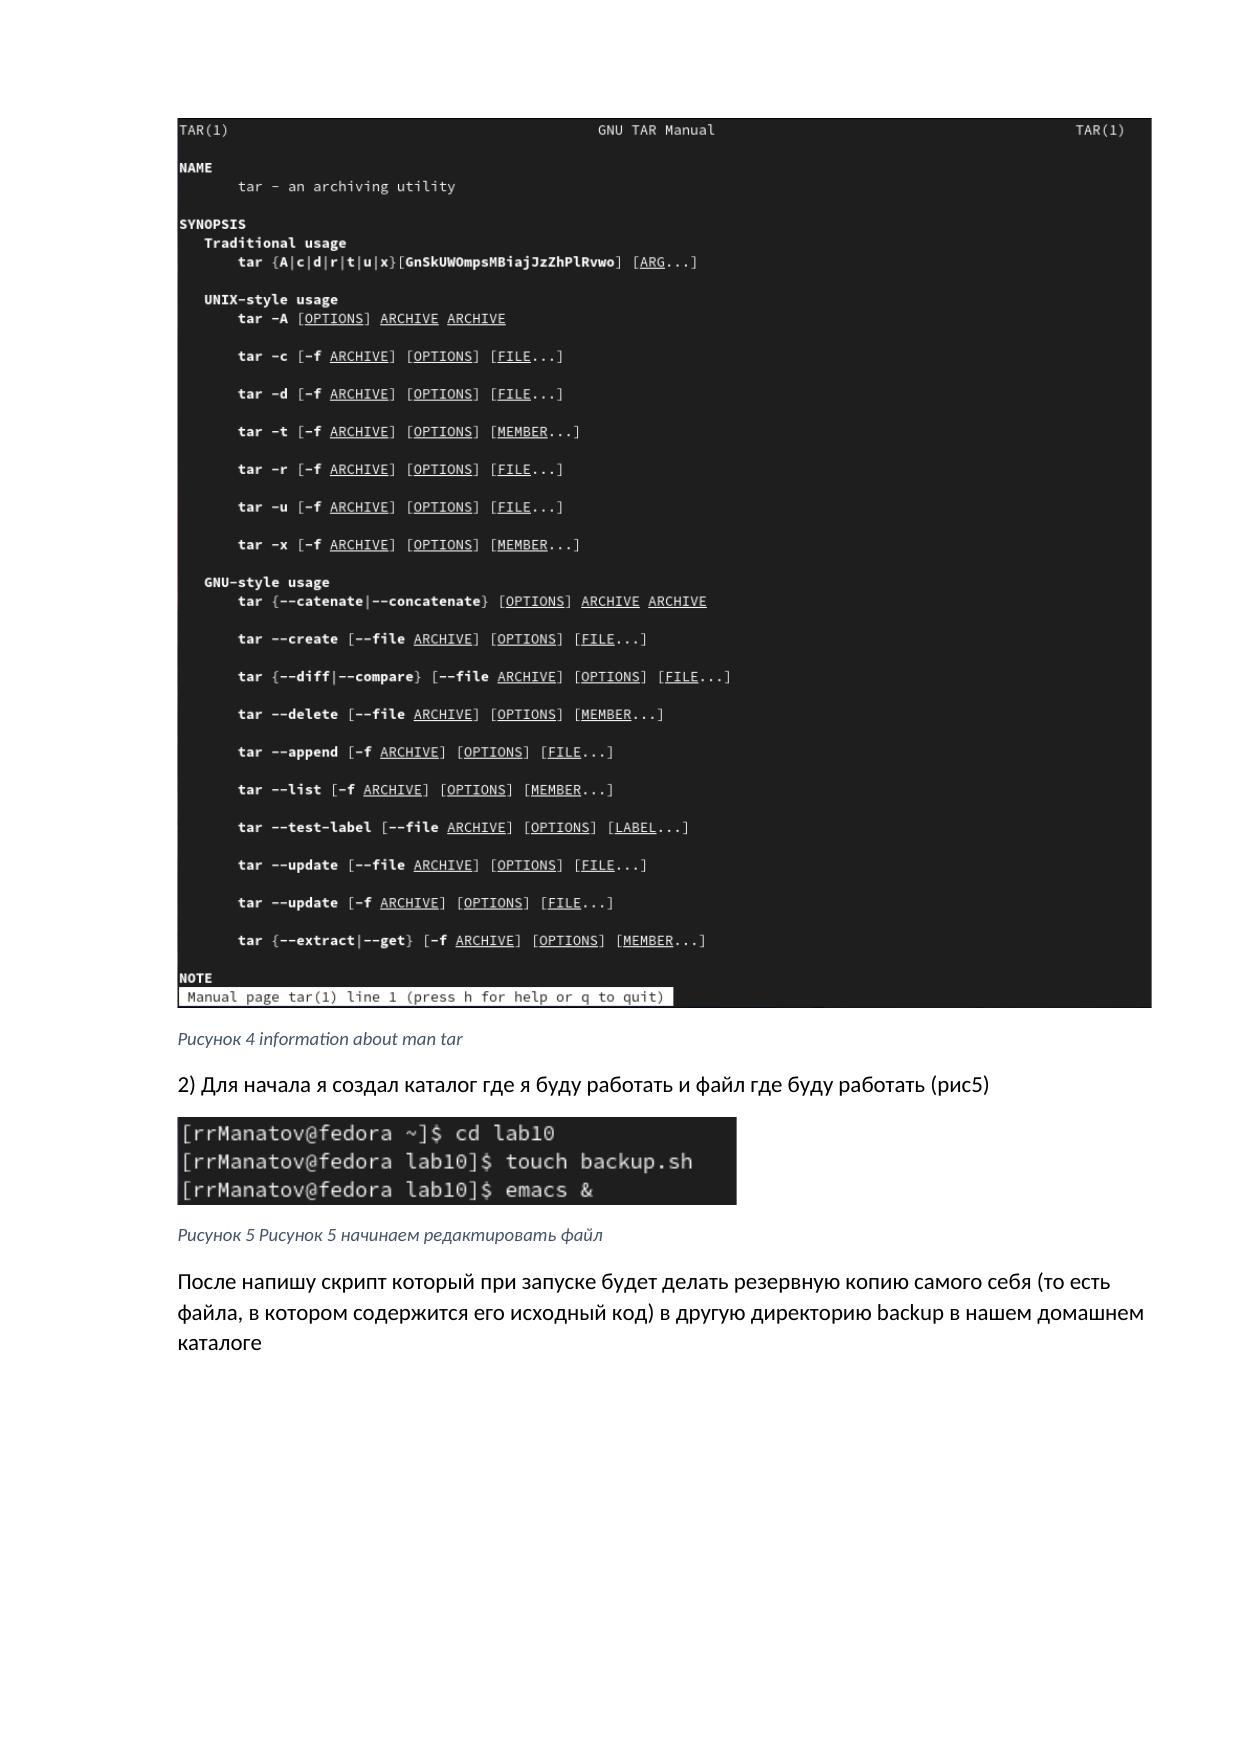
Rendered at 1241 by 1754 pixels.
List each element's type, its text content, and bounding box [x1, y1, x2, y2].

picture [177, 118, 1152, 1008]
picture [177, 1117, 737, 1205]
text После напишу скрипт который при запуске будет делать резервную копию самого себя (то есть файла, в котором содержится его исходный код) в другую директорию backup в нашем домашнем каталоге [177, 1267, 1152, 1356]
text Рисунок 4 information about man tar [177, 1027, 1152, 1049]
text 2) Для начала я создал каталог где я буду работать и файл где буду работать (рис5) [177, 1070, 1152, 1098]
